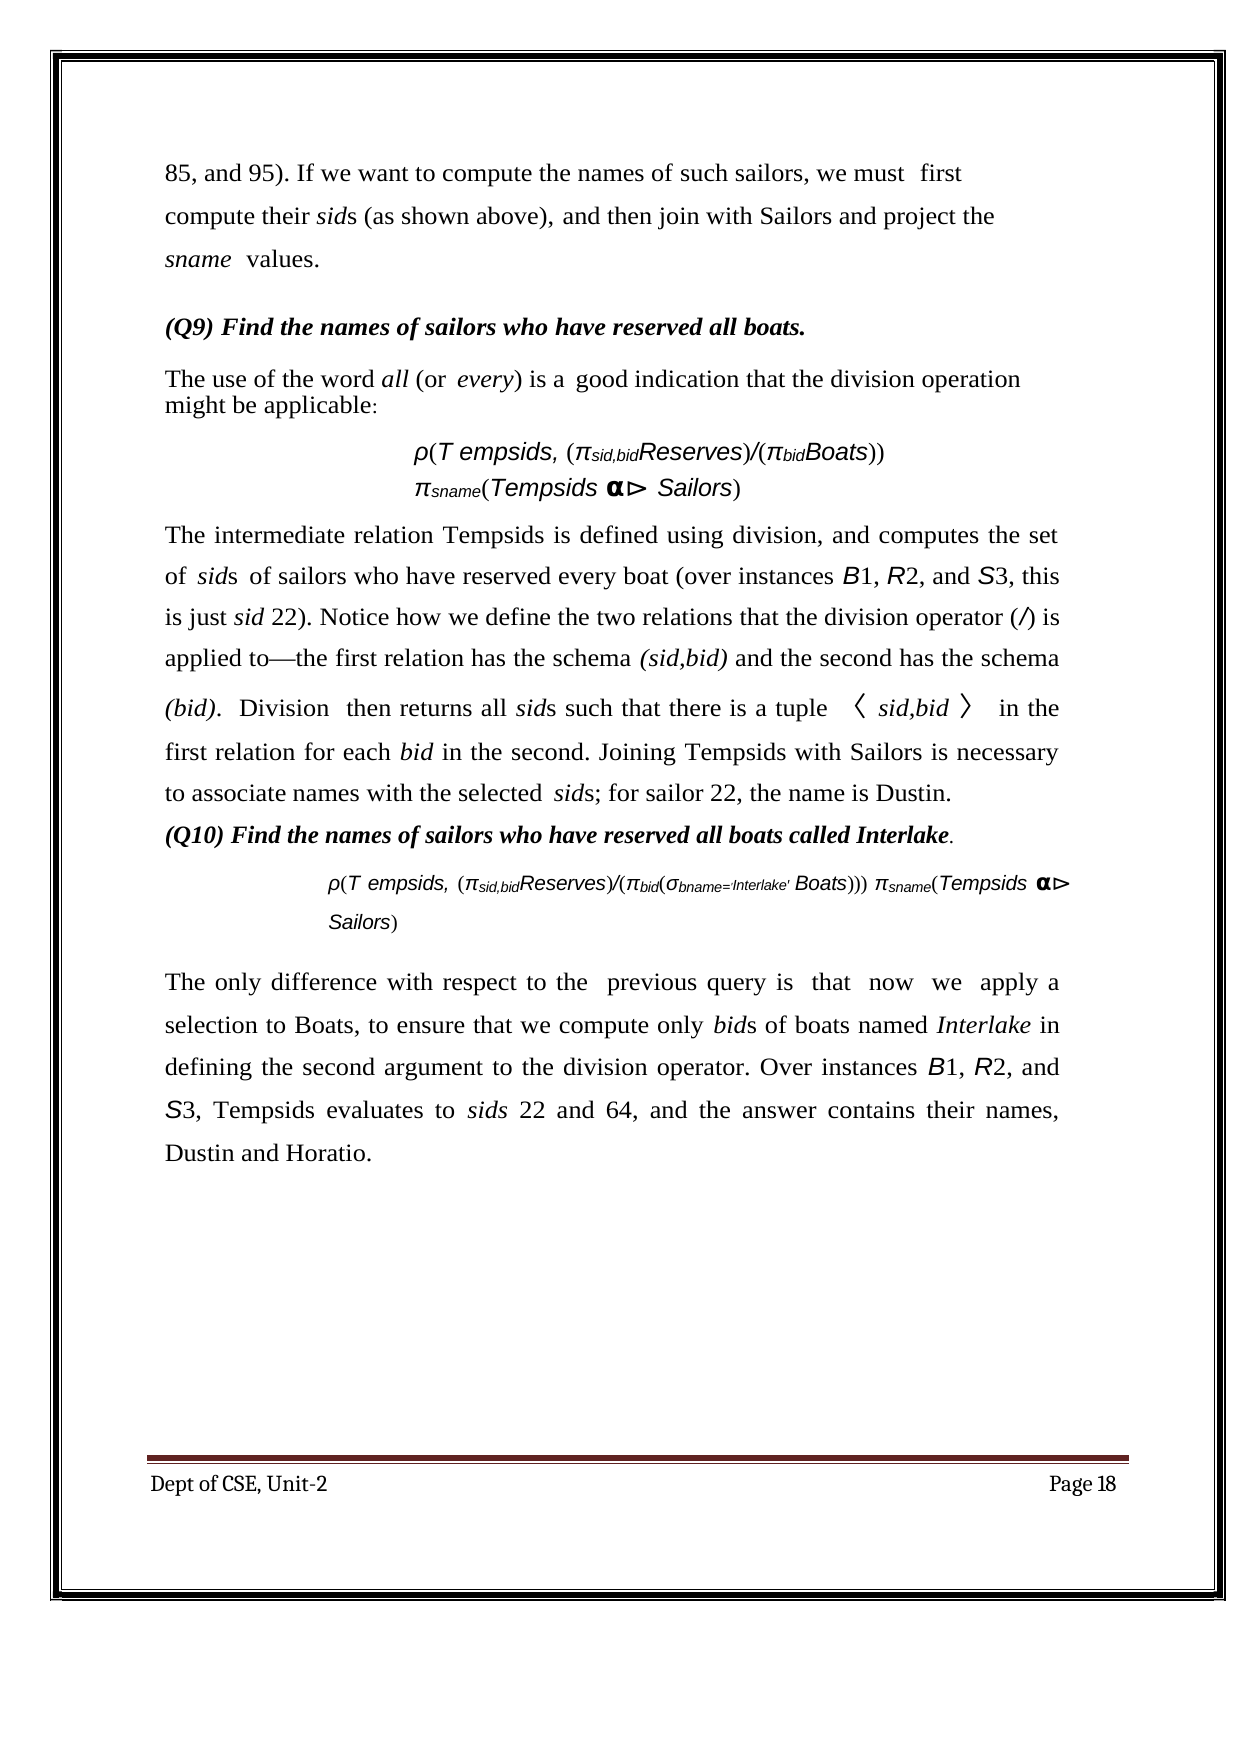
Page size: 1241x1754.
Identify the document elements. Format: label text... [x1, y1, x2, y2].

text (Q9) Find the names of sailors who have reserved all boats. [164, 312, 1090, 341]
text 85, and 95). If we want to compute the names of such sailors, we must first compute their sids (as shown above), and then join with Sailors and project the sname values. [164, 158, 1027, 273]
text The use of the word all (or every) is a good indication that the division operation might be applicable: [164, 366, 1031, 419]
text ρ(T empsids, (πsid,bidReserves)/(πbid(σbname=′Interlake′ Boats))) πsname(Tempsids 𝝰⊳ [328, 868, 1090, 898]
text The only difference with respect to the previous query is that now we apply a selection to Boats, to ensure that we compute only bids of boats named Interlake in defining the second argument to the division operator. Over instances B1, R2, and S3, Tempsids evaluates to sids 22 and 64, and the answer contains their names, Dustin and Horatio. [164, 967, 1060, 1166]
text Sailors) [328, 909, 1090, 934]
text ρ(T empsids, (πsid,bidReserves)/(πbidBoats)) [414, 437, 1090, 467]
text (Q10) Find the names of sailors who have reserved all boats called Interlake. [164, 820, 1090, 848]
text The intermediate relation Tempsids is defined using division, and computes the set of sids of sailors who have reserved every boat (over instances B1, R2, and S3, this is just sid 22). Notice how we define the two relations that the division operator (/) is applied to—the first relation has the schema (sid,bid) and the second has the schema (bid). Division then returns all sids such that there is a tuple 〈 sid,bid 〉 in the first relation for each bid in the second. Joining Tempsids with Sailors is necessary to associate names with the selected sids; for sailor 22, the name is Dustin. [164, 520, 1060, 807]
text πsname(Tempsids 𝝰⊳ Sailors) [414, 469, 1090, 503]
